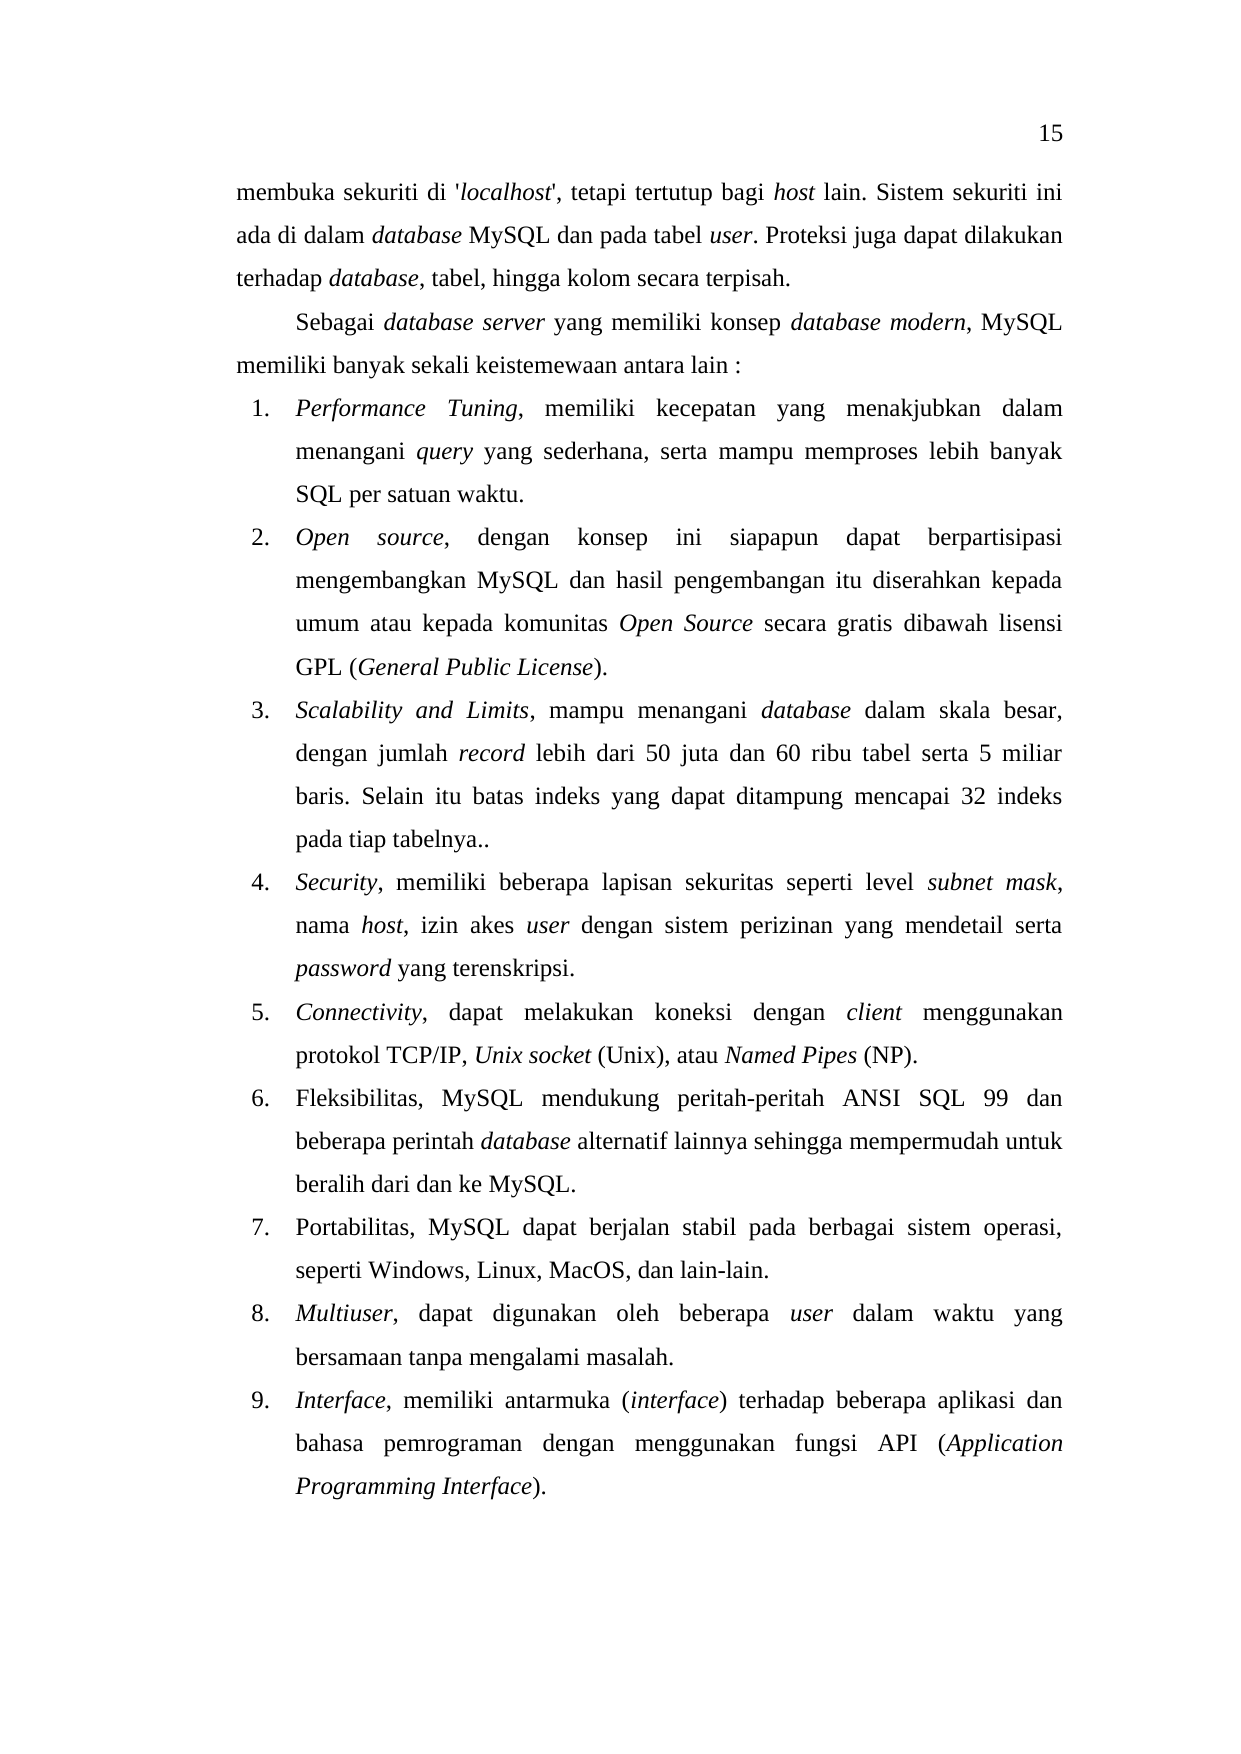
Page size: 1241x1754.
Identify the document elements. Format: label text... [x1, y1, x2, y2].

list Interface, memiliki antarmuka (interface) terhadap beberapa aplikasi dan bahasa pemrograman dengan menggunakan fungsi API (Application Programming Interface). [251, 1385, 1063, 1500]
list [236, 177, 1063, 292]
list Fleksibilitas, MySQL mendukung peritah-peritah ANSI SQL 99 dan beberapa perintah database alternatif lainnya sehingga mempermudah untuk beralih dari dan ke MySQL. [251, 1083, 1063, 1198]
list Scalability and Limits, mampu menangani database dalam skala besar, dengan jumlah record lebih dari 50 juta dan 60 ribu tabel serta 5 miliar baris. Selain itu batas indeks yang dapat ditampung mencapai 32 indeks pada tiap tabelnya.. [251, 695, 1063, 853]
list Security, memiliki beberapa lapisan sekuritas seperti level subnet mask, nama host, izin akes user dengan sistem perizinan yang mendetail serta password yang terenskripsi. [251, 867, 1063, 982]
list Performance Tuning, memiliki kecepatan yang menakjubkan dalam menangani query yang sederhana, serta mampu memproses lebih banyak SQL per satuan waktu. [251, 393, 1063, 508]
list Multiuser, dapat digunakan oleh beberapa user dalam waktu yang bersamaan tanpa mengalami masalah. [251, 1298, 1063, 1370]
list Open source, dengan konsep ini siapapun dapat berpartisipasi mengembangkan MySQL dan hasil pengembangan itu diserahkan kepada umum atau kepada komunitas Open Source secara gratis dibawah lisensi GPL (General Public License). [251, 522, 1063, 680]
list Portabilitas, MySQL dapat berjalan stabil pada berbagai sistem operasi, seperti Windows, Linux, MacOS, dan lain-lain. [251, 1212, 1063, 1284]
list Connectivity, dapat melakukan koneksi dengan client menggunakan protokol TCP/IP, Unix socket (Unix), atau Named Pipes (NP). [251, 997, 1063, 1068]
list Sebagai database server yang memiliki konsep database modern, MySQL memiliki banyak sekali keistemewaan antara lain : [236, 307, 1063, 378]
